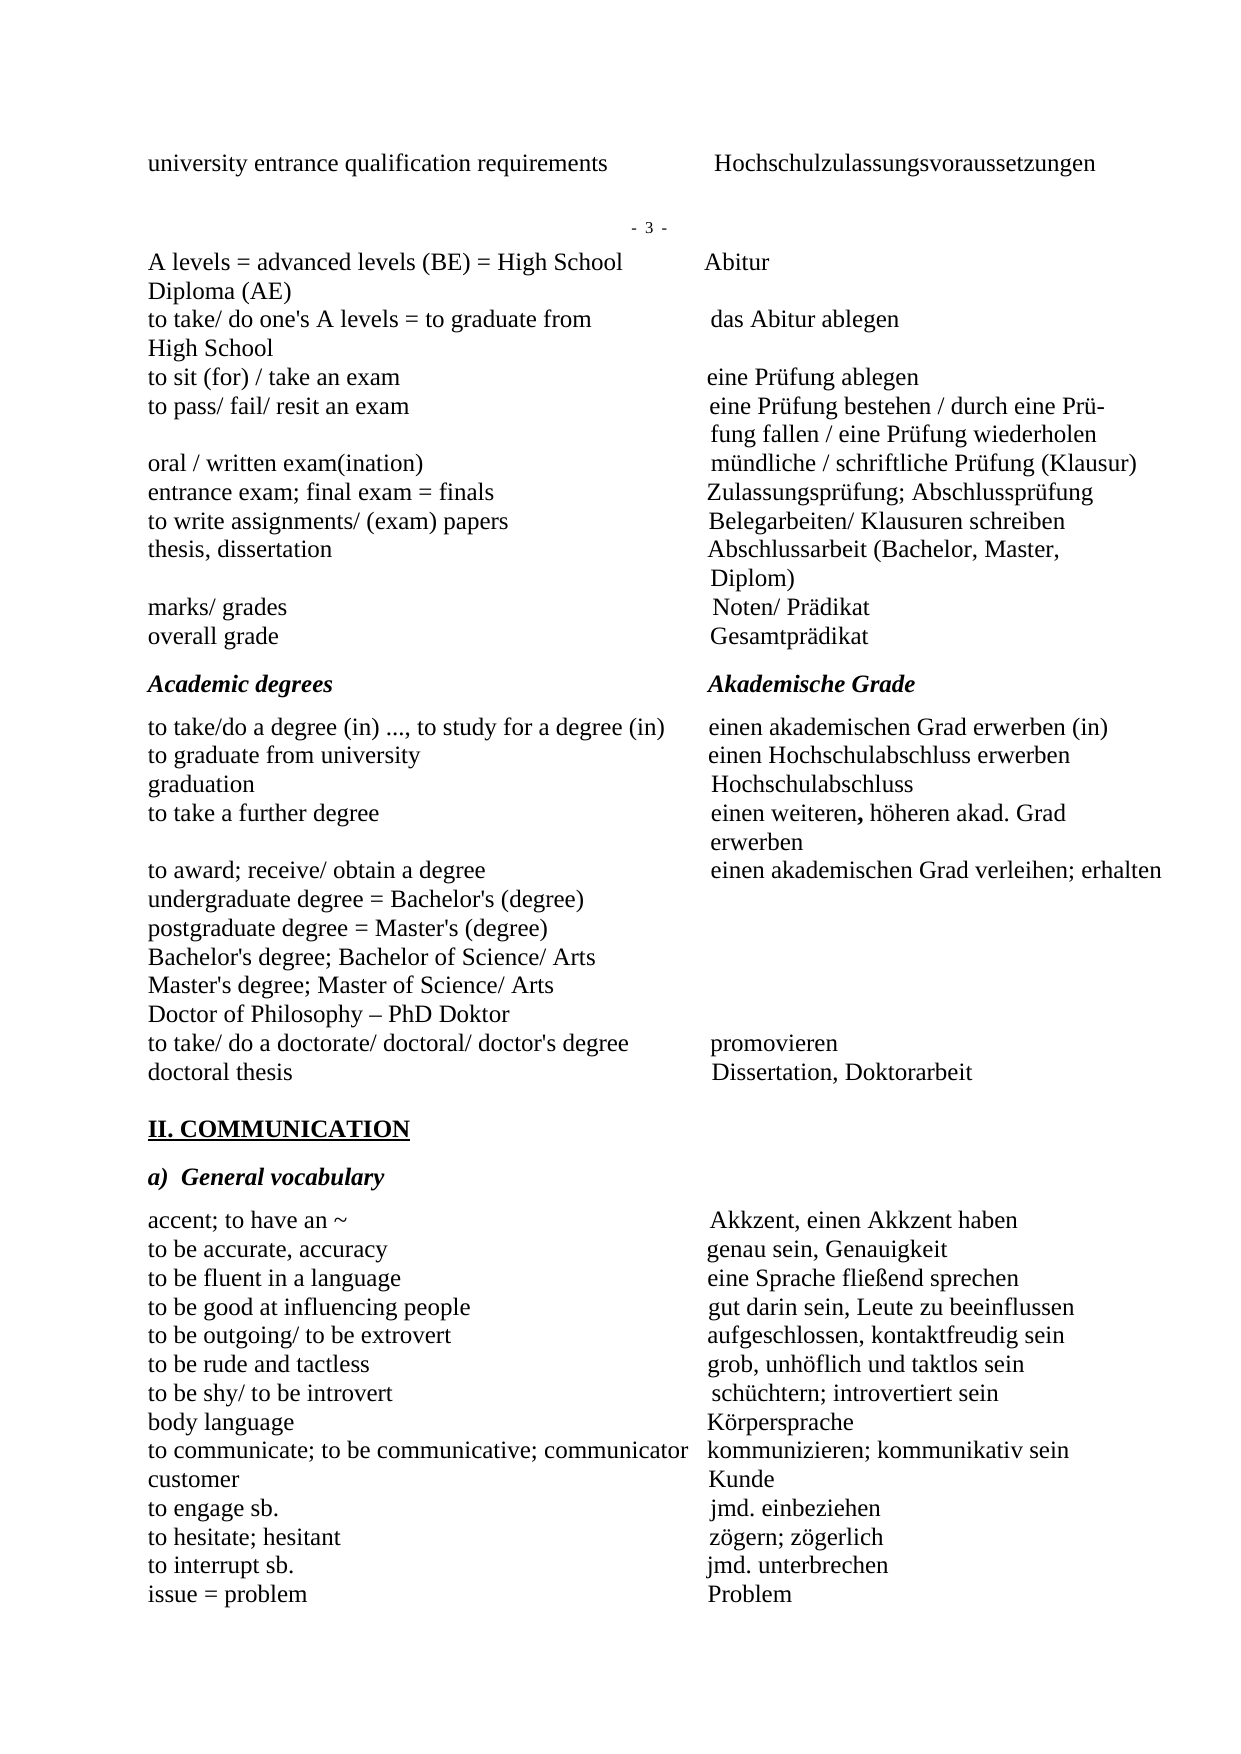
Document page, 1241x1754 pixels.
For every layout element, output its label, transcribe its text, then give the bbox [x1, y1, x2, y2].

text to engage sb. jmd. einbeziehen [148, 1493, 1137, 1522]
text issue = problem Problem [148, 1579, 1137, 1608]
text to be good at influencing people gut darin sein, Leute zu beeinflussen [148, 1292, 1137, 1320]
text to take/ do one's A levels = to graduate from das Abitur ablegen [148, 304, 1137, 333]
text undergraduate degree = Bachelor's (degree) [148, 884, 1137, 913]
text II. COMMUNICATION [148, 1114, 440, 1143]
text to be accurate, accuracy genau sein, Genauigkeit [148, 1234, 1137, 1263]
text to communicate; to be communicative; communicator kommunizieren; kommunikativ sein [148, 1435, 1137, 1464]
text Master's degree; Master of Science/ Arts [148, 971, 1137, 999]
text to take/do a degree (in) ..., to study for a degree (in) einen akademischen Grad erwerben (in) [148, 712, 1137, 741]
text to write assignments/ (exam) papers Belegarbeiten/ Klausuren schreiben [148, 506, 1137, 534]
text erwerben [148, 827, 1137, 856]
text fung fallen / eine Prüfung wiederholen [148, 419, 1223, 448]
text Diplom) [148, 563, 1137, 592]
text to interrupt sb. jmd. unterbrechen [148, 1550, 1137, 1579]
text High School [148, 333, 1137, 362]
text to take/ do a doctorate/ doctoral/ doctor's degree promovieren [148, 1028, 1137, 1057]
text to pass/ fail/ resit an exam eine Prüfung bestehen / durch eine Prü- [148, 391, 1137, 419]
text postgraduate degree = Master's (degree) [148, 913, 1137, 942]
text university entrance qualification requirements Hochschulzulassungsvoraussetzungen [148, 148, 1167, 176]
text accent; to have an ~ Akkzent, einen Akkzent haben [148, 1205, 1137, 1234]
text Diploma (AE) [148, 276, 1137, 304]
text customer Kunde [148, 1464, 1137, 1493]
text Bachelor's degree; Bachelor of Science/ Arts [148, 942, 1137, 971]
text to award; receive/ obtain a degree einen akademischen Grad verleihen; erhalten [148, 856, 1240, 884]
text to be fluent in a language eine Sprache fließend sprechen [148, 1263, 1137, 1292]
text marks/ grades Noten/ Prädikat [148, 592, 1137, 621]
text doctoral thesis Dissertation, Doktorarbeit [148, 1057, 1137, 1086]
text to be shy/ to be introvert schüchtern; introvertiert sein [148, 1378, 1137, 1407]
text to be rude and tactless grob, unhöflich und taktlos sein [148, 1349, 1137, 1378]
text to hesitate; hesitant zögern; zögerlich [148, 1522, 1137, 1550]
text body language Körpersprache [148, 1407, 1137, 1435]
text to graduate from university einen Hochschulabschluss erwerben [148, 741, 1137, 769]
text oral / written exam(ination) mündliche / schriftliche Prüfung (Klausur) [148, 448, 1191, 477]
text a) General vocabulary [148, 1162, 1137, 1191]
text graduation Hochschulabschluss [148, 769, 1137, 798]
text thesis, dissertation Abschlussarbeit (Bachelor, Master, [148, 534, 1137, 563]
text Academic degrees Akademische Grade [148, 669, 1137, 697]
text entrance exam; final exam = finals Zulassungsprüfung; Abschlussprüfung [148, 477, 1137, 506]
text - 3 - [148, 218, 1137, 237]
text to sit (for) / take an exam eine Prüfung ablegen [148, 362, 1137, 391]
text to be outgoing/ to be extrovert aufgeschlossen, kontaktfreudig sein [148, 1320, 1137, 1349]
text overall grade Gesamtprädikat [148, 621, 1137, 649]
text Doctor of Philosophy – PhD Doktor [148, 999, 1137, 1028]
text to take a further degree einen weiteren, höheren akad. Grad [148, 798, 1137, 827]
text A levels = advanced levels (BE) = High School Abitur [148, 247, 1137, 276]
